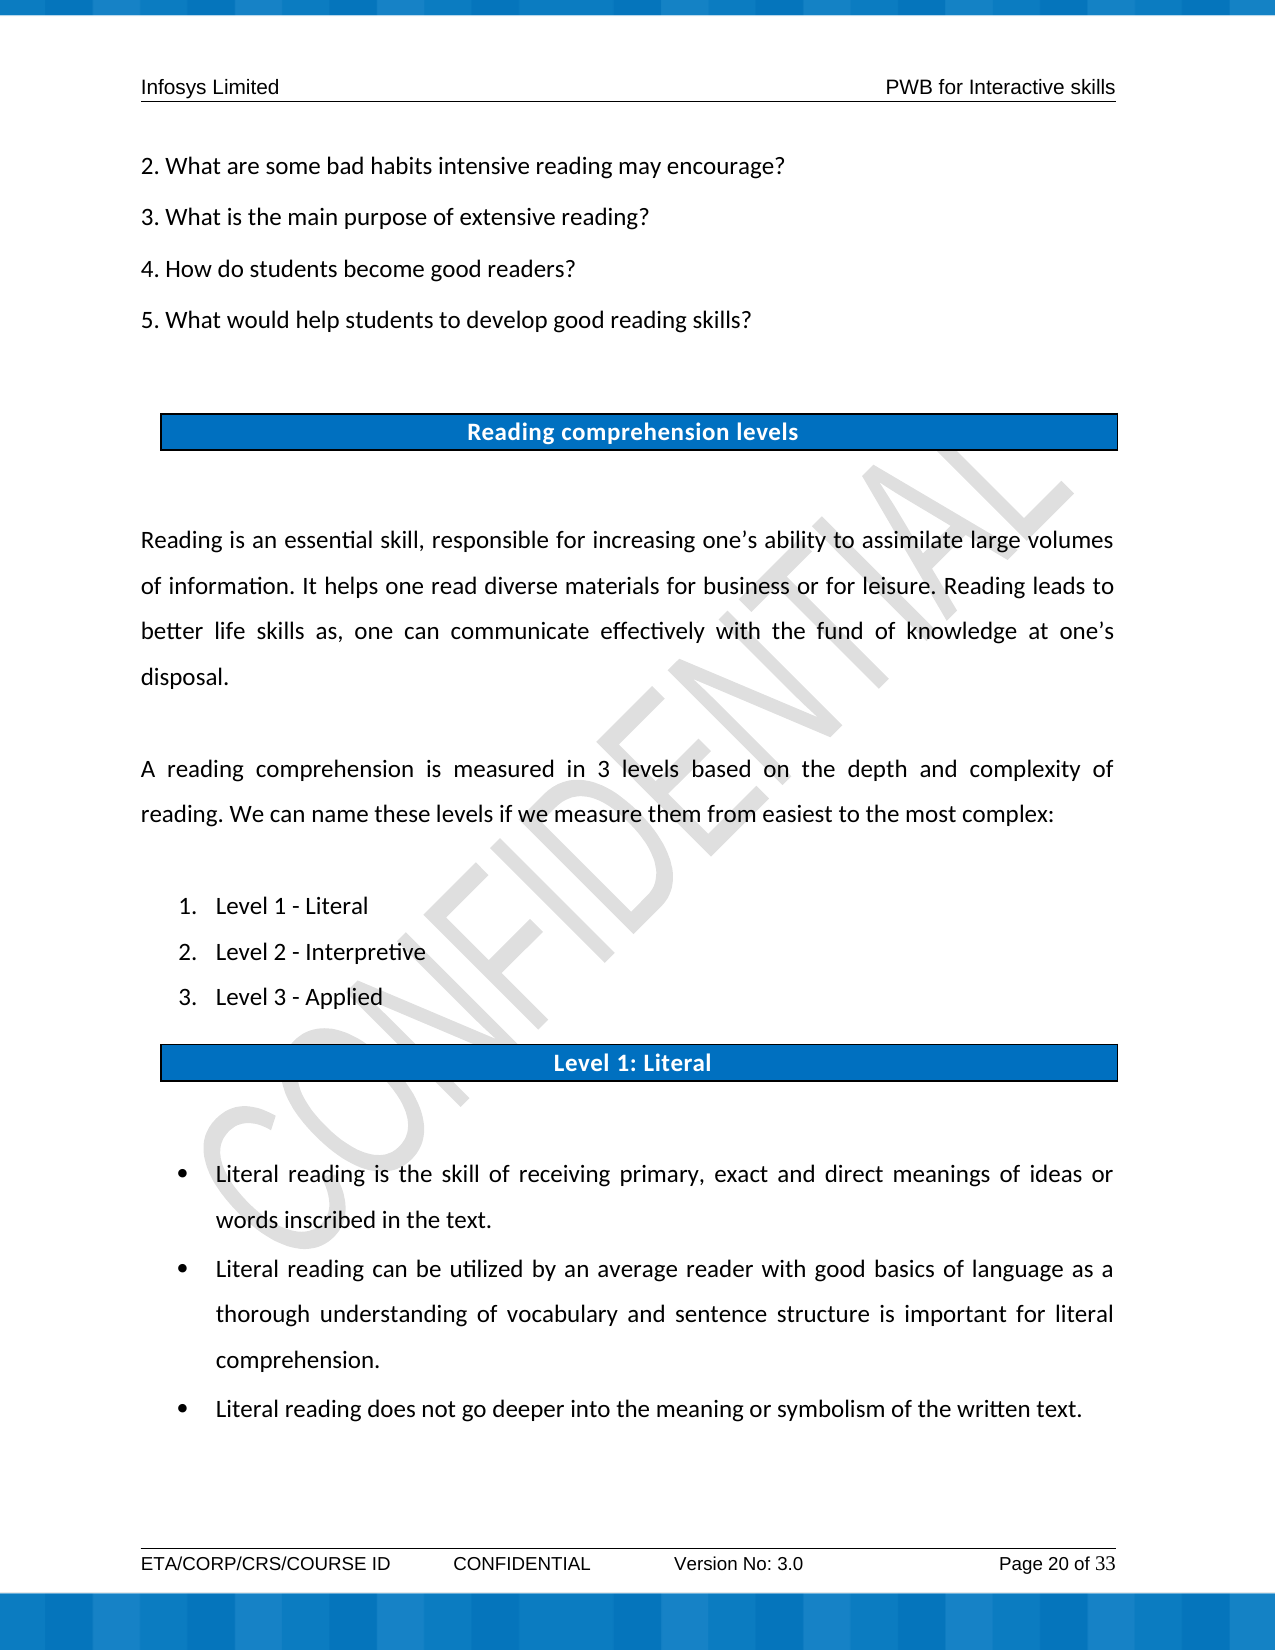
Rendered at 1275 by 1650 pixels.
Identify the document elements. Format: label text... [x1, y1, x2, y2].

text 5. What would help students to develop good reading skills? [141, 305, 1116, 335]
picture [0, 0, 1275, 1650]
list Literal reading is the skill of receiving primary, exact and direct meanings of ideas or words inscribed in the text. [178, 1158, 1116, 1234]
list Level 1 - Literal [178, 890, 1116, 920]
text 3. What is the main purpose of extensive reading? [141, 202, 1116, 232]
text 2. What are some bad habits intensive reading may encourage? [141, 150, 1116, 181]
list Level 2 - Interpretive [178, 936, 1116, 966]
list Level 3 - Applied [178, 981, 1116, 1012]
text A reading comprehension is measured in 3 levels based on the depth and complexity of reading. We can name these levels if we measure them from easiest to the most complex: [141, 753, 1116, 829]
list Literal reading does not go deeper into the meaning or symbolism of the written text. [178, 1393, 1116, 1423]
text 4. How do students become good readers? [141, 253, 1116, 284]
text Reading is an essential skill, responsible for increasing one’s ability to assimilate large volumes of information. It helps one read diverse materials for business or for leisure. Reading leads to better life skills as, one can communicate effectively with the fund of knowledge at one’s disposal. [141, 524, 1116, 692]
subtitle Reading comprehension levels [162, 415, 1117, 449]
list Literal reading can be utilized by an average reader with good basics of language as a thorough understanding of vocabulary and sentence structure is important for literal comprehension. [178, 1253, 1116, 1375]
subtitle Level 1: Literal [162, 1045, 1117, 1080]
